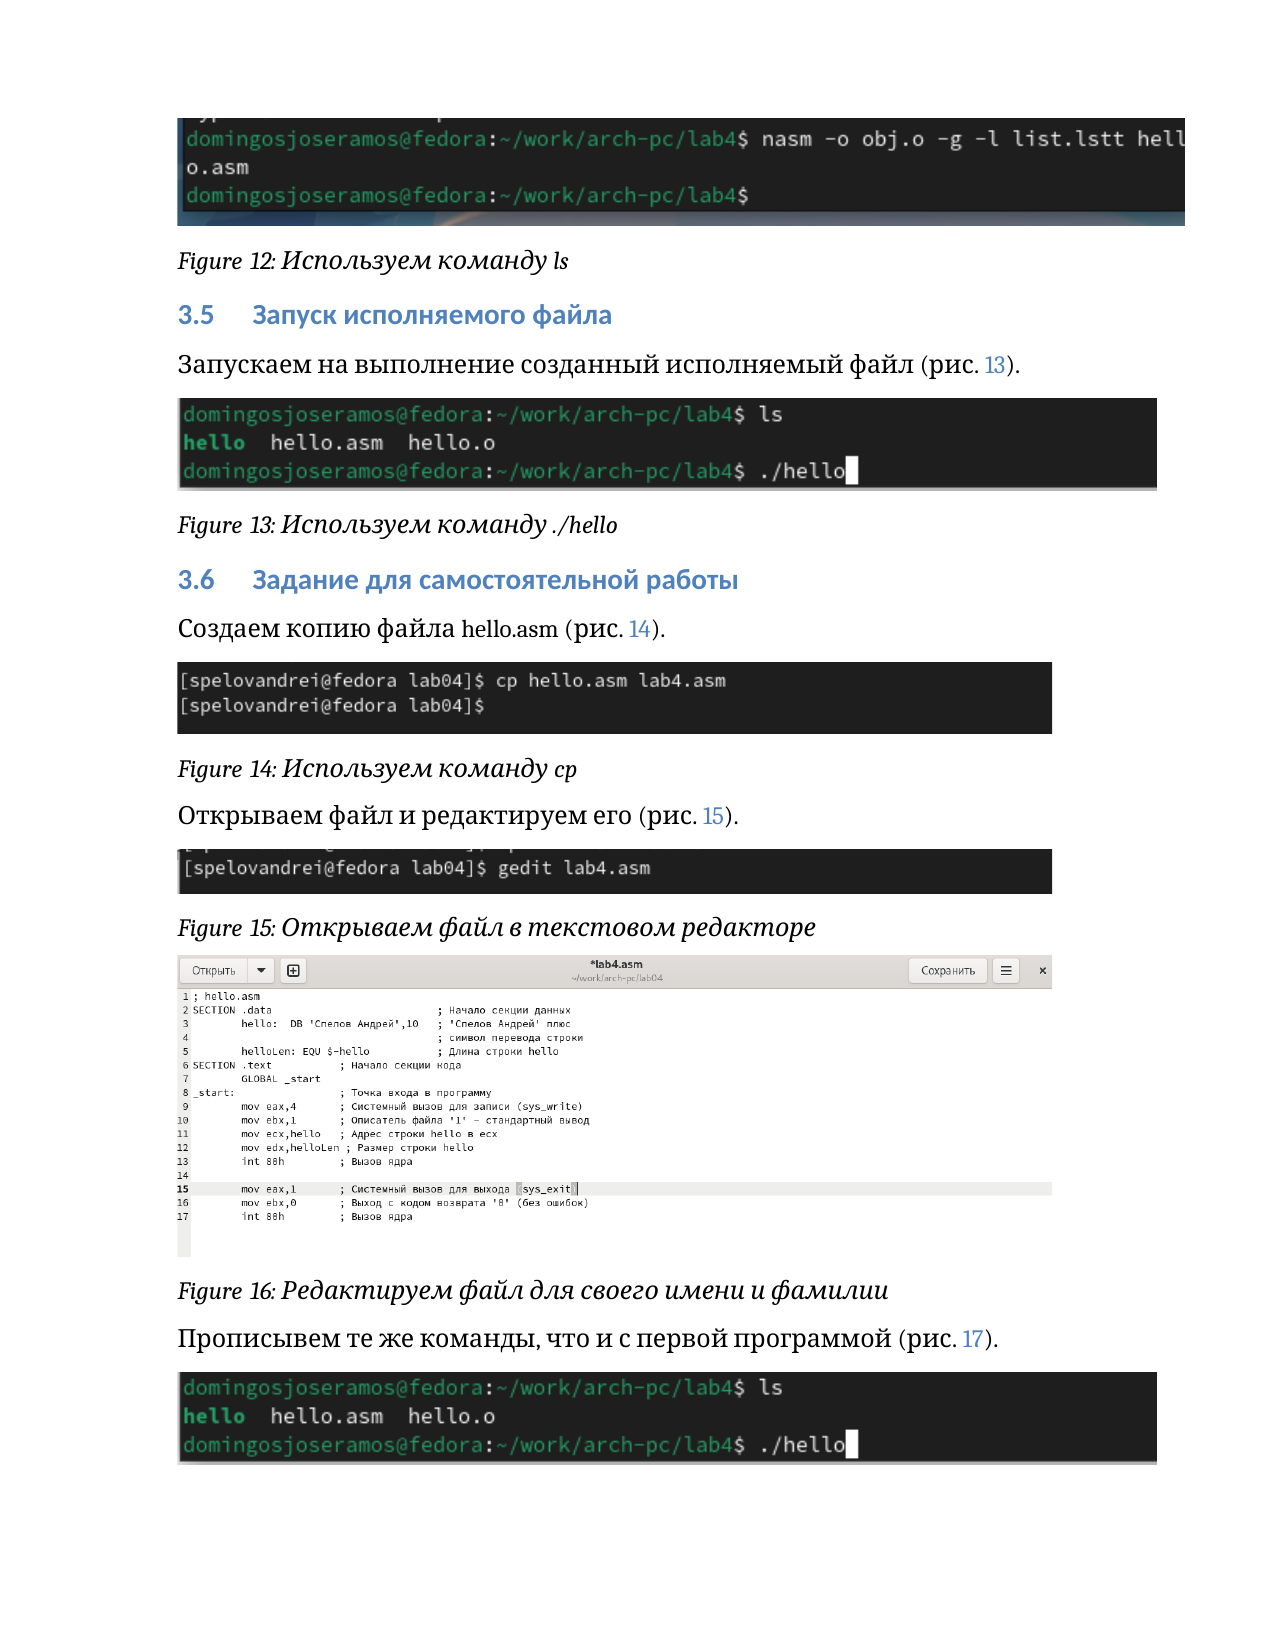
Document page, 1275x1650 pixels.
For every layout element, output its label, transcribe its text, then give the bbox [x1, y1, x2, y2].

text Запускаем на выполнение созданный исполняемый файл (рис. 13). [177, 351, 1186, 379]
subtitle 3.6 Задание для самостоятельной работы [177, 561, 1186, 596]
picture [177, 398, 1157, 491]
picture [177, 849, 1053, 894]
picture [177, 662, 1053, 734]
text Figure 15: Открываем файл в текстовом редакторе [177, 914, 1186, 943]
picture [177, 955, 1053, 1257]
text Создаем копию файла hello.asm (рис. 14). [177, 615, 1186, 644]
text Figure 13: Используем команду ./hello [177, 511, 1186, 540]
picture [177, 1372, 1157, 1465]
text Figure 14: Используем команду cp [177, 755, 1186, 783]
picture [177, 118, 1185, 226]
text Figure 12: Используем команду ls [177, 247, 1186, 276]
text Прописывем те же команды, что и с первой программой (рис. 17). [177, 1324, 1186, 1353]
subtitle 3.5 Запуск исполняемого файла [177, 296, 1186, 332]
text Figure 16: Редактируем файл для своего имени и фамилии [177, 1277, 1186, 1306]
text Открываем файл и редактируем его (рис. 15). [177, 802, 1186, 831]
